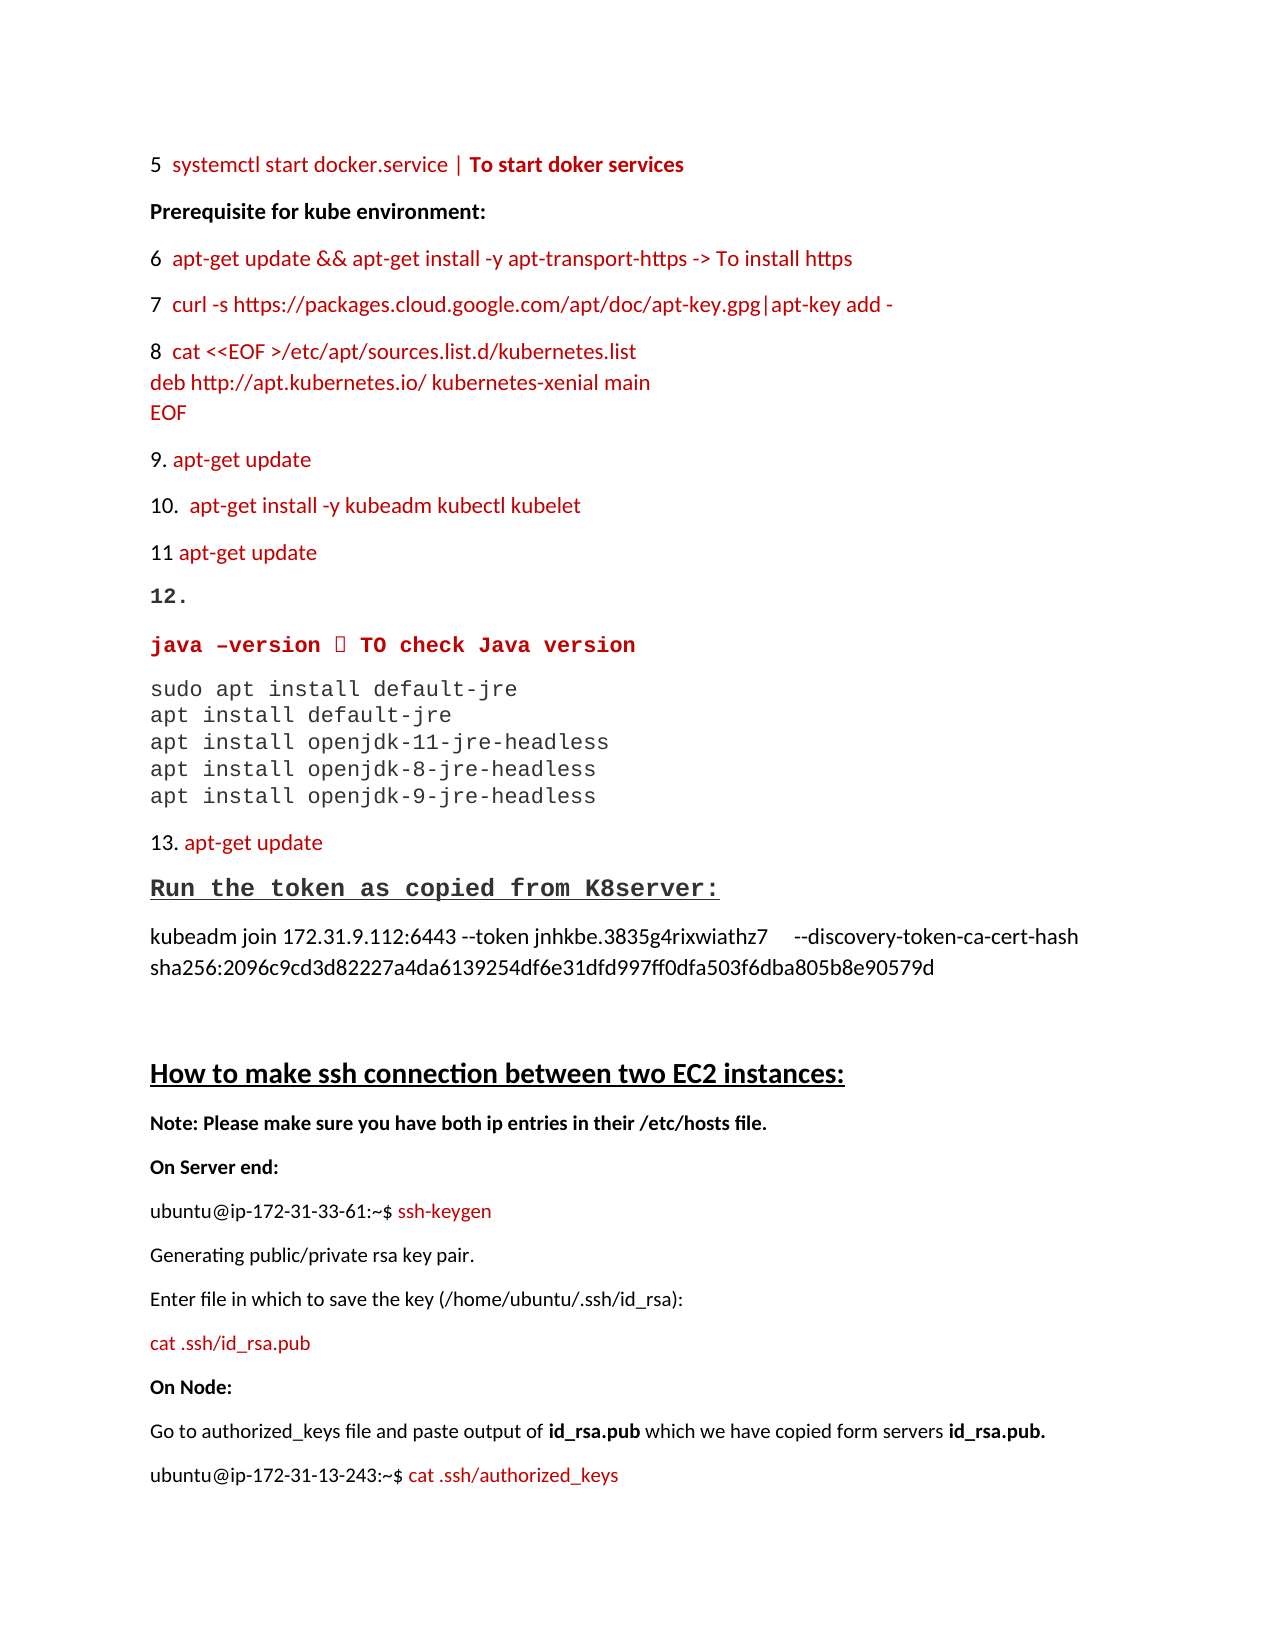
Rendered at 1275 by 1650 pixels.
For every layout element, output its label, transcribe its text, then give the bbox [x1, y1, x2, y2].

text Generating public/private rsa key pair. [150, 1242, 1125, 1267]
text 13. apt-get update [150, 828, 1125, 856]
text On Node: [150, 1374, 1125, 1399]
text ubuntu@ip-172-31-13-243:~$ cat .ssh/authorized_keys [150, 1462, 1125, 1488]
text Run the token as copied from K8server: [150, 875, 1125, 904]
text ubuntu@ip-172-31-33-61:~$ ssh-keygen [150, 1198, 1125, 1223]
text On Server end: [150, 1154, 1125, 1179]
text 12. [150, 585, 1125, 610]
text Go to authorized_keys file and paste output of id_rsa.pub which we have copied form servers id_rsa.pub. [150, 1418, 1125, 1444]
text 7 curl -s https://packages.cloud.google.com/apt/doc/apt-key.gpg|apt-key add - [150, 291, 1125, 319]
text 11 apt-get update [150, 538, 1125, 567]
text java –version  TO check Java version [150, 629, 1125, 659]
text kubeadm join 172.31.9.112:6443 --token jnhkbe.3835g4rixwiathz7 --discovery-token-ca-cert-hash sha256:2096c9cd3d82227a4da6139254df6e31dfd997ff0dfa503f6dba805b8e90579d [150, 922, 1125, 981]
text 5 systemctl start docker.service | To start doker services [150, 150, 1125, 178]
text 9. apt-get update [150, 445, 1125, 473]
text Prerequisite for kube environment: [150, 197, 1125, 225]
text 10. apt-get install -y kubeadm kubectl kubelet [150, 492, 1125, 520]
text Enter file in which to save the key (/home/ubuntu/.ssh/id_rsa): [150, 1286, 1125, 1311]
text 6 apt-get update && apt-get install -y apt-transport-https -> To install https [150, 244, 1125, 272]
text How to make ssh connection between two EC2 instances: [150, 1055, 1125, 1090]
text sudo apt install default-jre apt install default-jre apt install openjdk-11-jre-headless apt install openjdk-8-jre-headless apt install openjdk-9-jre-headless [150, 678, 1125, 810]
text Note: Please make sure you have both ip entries in their /etc/hosts file. [150, 1110, 1125, 1135]
text 8 cat <<EOF >/etc/apt/sources.list.d/kubernetes.list deb http://apt.kubernetes.io/ kubernetes-xenial main EOF [150, 337, 1125, 426]
text cat .ssh/id_rsa.pub [150, 1330, 1125, 1356]
